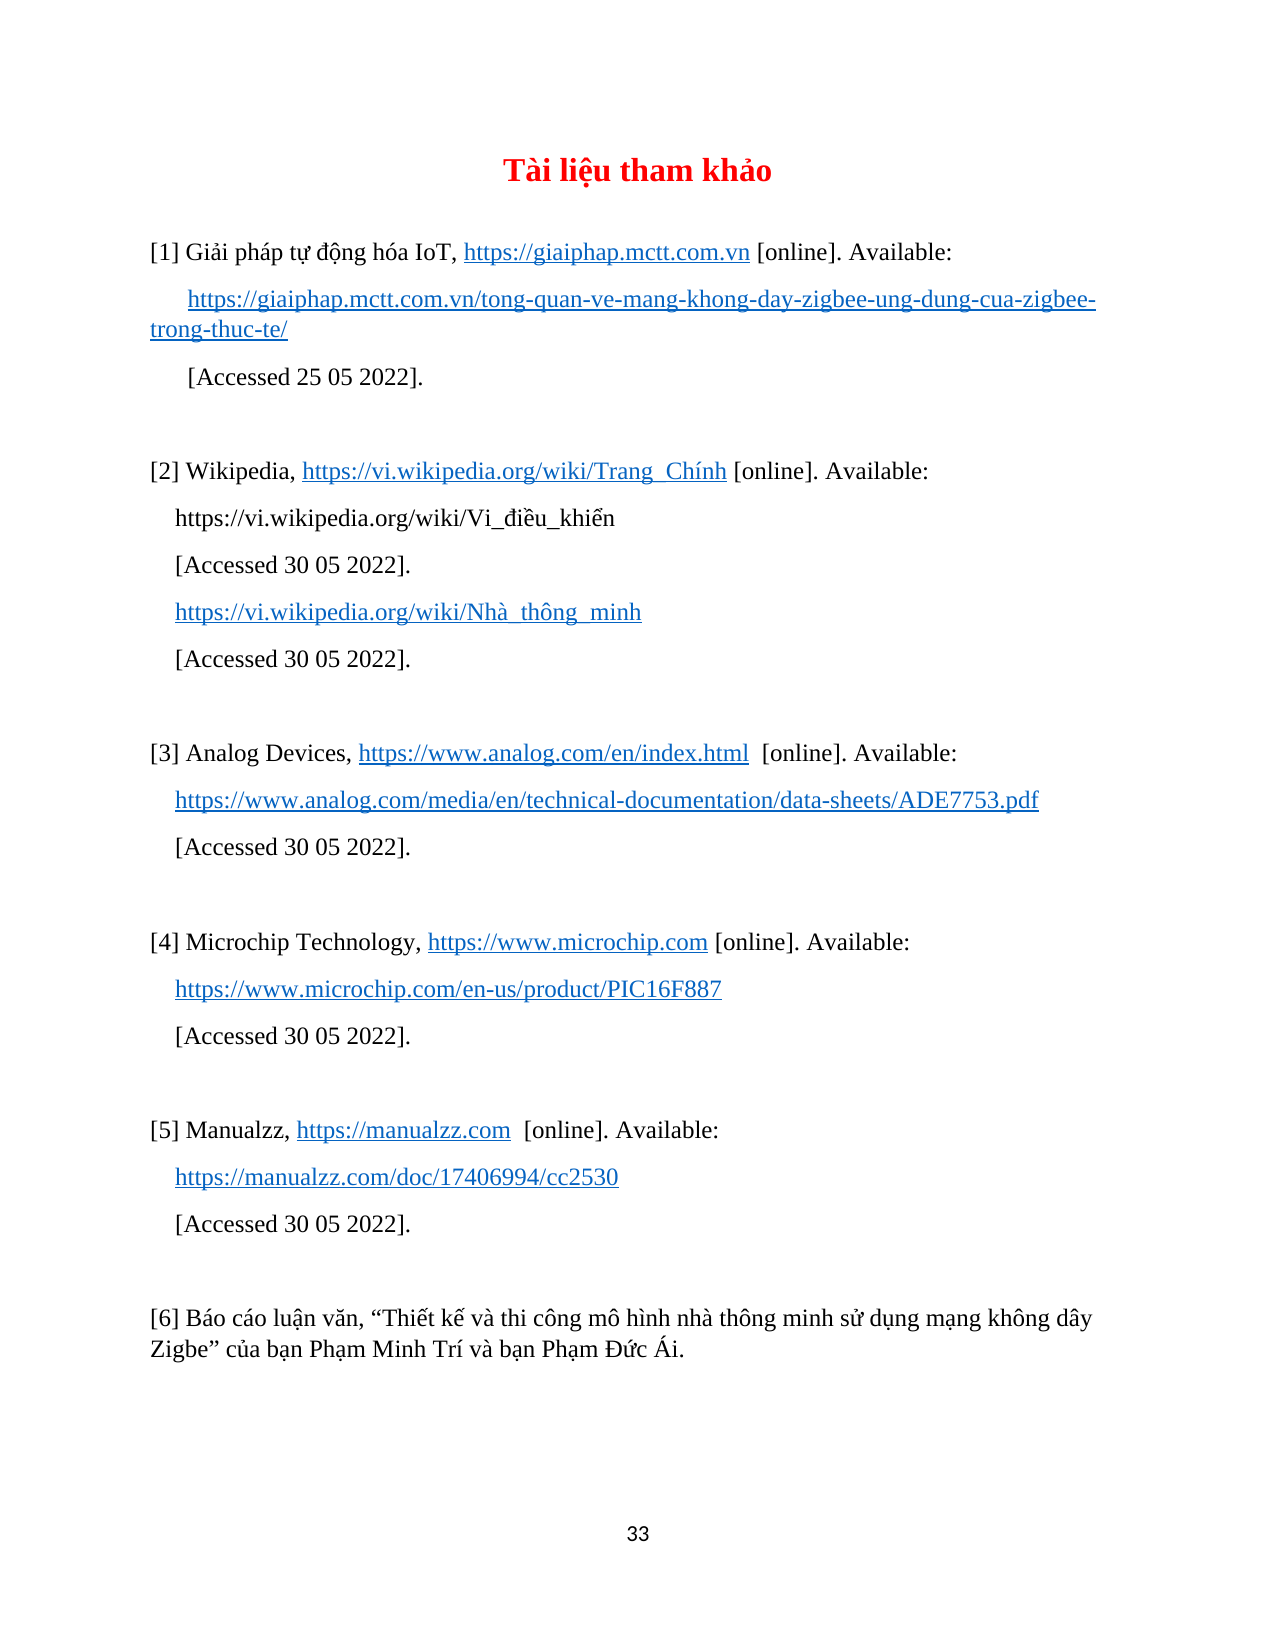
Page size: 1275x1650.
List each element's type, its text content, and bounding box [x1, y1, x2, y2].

text [6] Báo cáo luận văn, “Thiết kế và thi công mô hình nhà thông minh sử dụng mạng không dây Zigbe” của bạn Phạm Minh Trí và bạn Phạm Đức Ái. [150, 1303, 1125, 1362]
text [5] Manualzz, https://manualzz.com [online]. Available: [150, 1115, 1125, 1144]
text [Accessed 30 05 2022]. [150, 644, 1125, 673]
text [Accessed 30 05 2022]. [150, 1209, 1125, 1238]
subtitle Tài liệu tham khảo [150, 150, 1125, 188]
text [1] Giải pháp tự động hóa IoT, https://giaiphap.mctt.com.vn [online]. Available: [150, 237, 1125, 266]
text [Accessed 30 05 2022]. [150, 550, 1125, 579]
text [Accessed 30 05 2022]. [150, 1021, 1125, 1049]
text [Accessed 25 05 2022]. [150, 362, 1125, 390]
text [3] Analog Devices, https://www.analog.com/en/index.html [online]. Available: [150, 738, 1125, 767]
text https://www.analog.com/media/en/technical-documentation/data-sheets/ADE7753.pdf [150, 785, 1125, 814]
text https://vi.wikipedia.org/wiki/Nhà_thông_minh [150, 597, 1125, 626]
text [2] Wikipedia, https://vi.wikipedia.org/wiki/Trang_Chính [online]. Available: [150, 456, 1125, 484]
text https://vi.wikipedia.org/wiki/Vi_điều_khiển [150, 503, 1125, 532]
text https://www.microchip.com/en-us/product/PIC16F887 [150, 974, 1125, 1002]
text [4] Microchip Technology, https://www.microchip.com [online]. Available: [150, 927, 1125, 955]
text https://manualzz.com/doc/17406994/cc2530 [150, 1162, 1125, 1191]
text https://giaiphap.mctt.com.vn/tong-quan-ve-mang-khong-day-zigbee-ung-dung-cua-zigbee-trong-thuc-te/ [150, 284, 1125, 343]
text [Accessed 30 05 2022]. [150, 832, 1125, 861]
